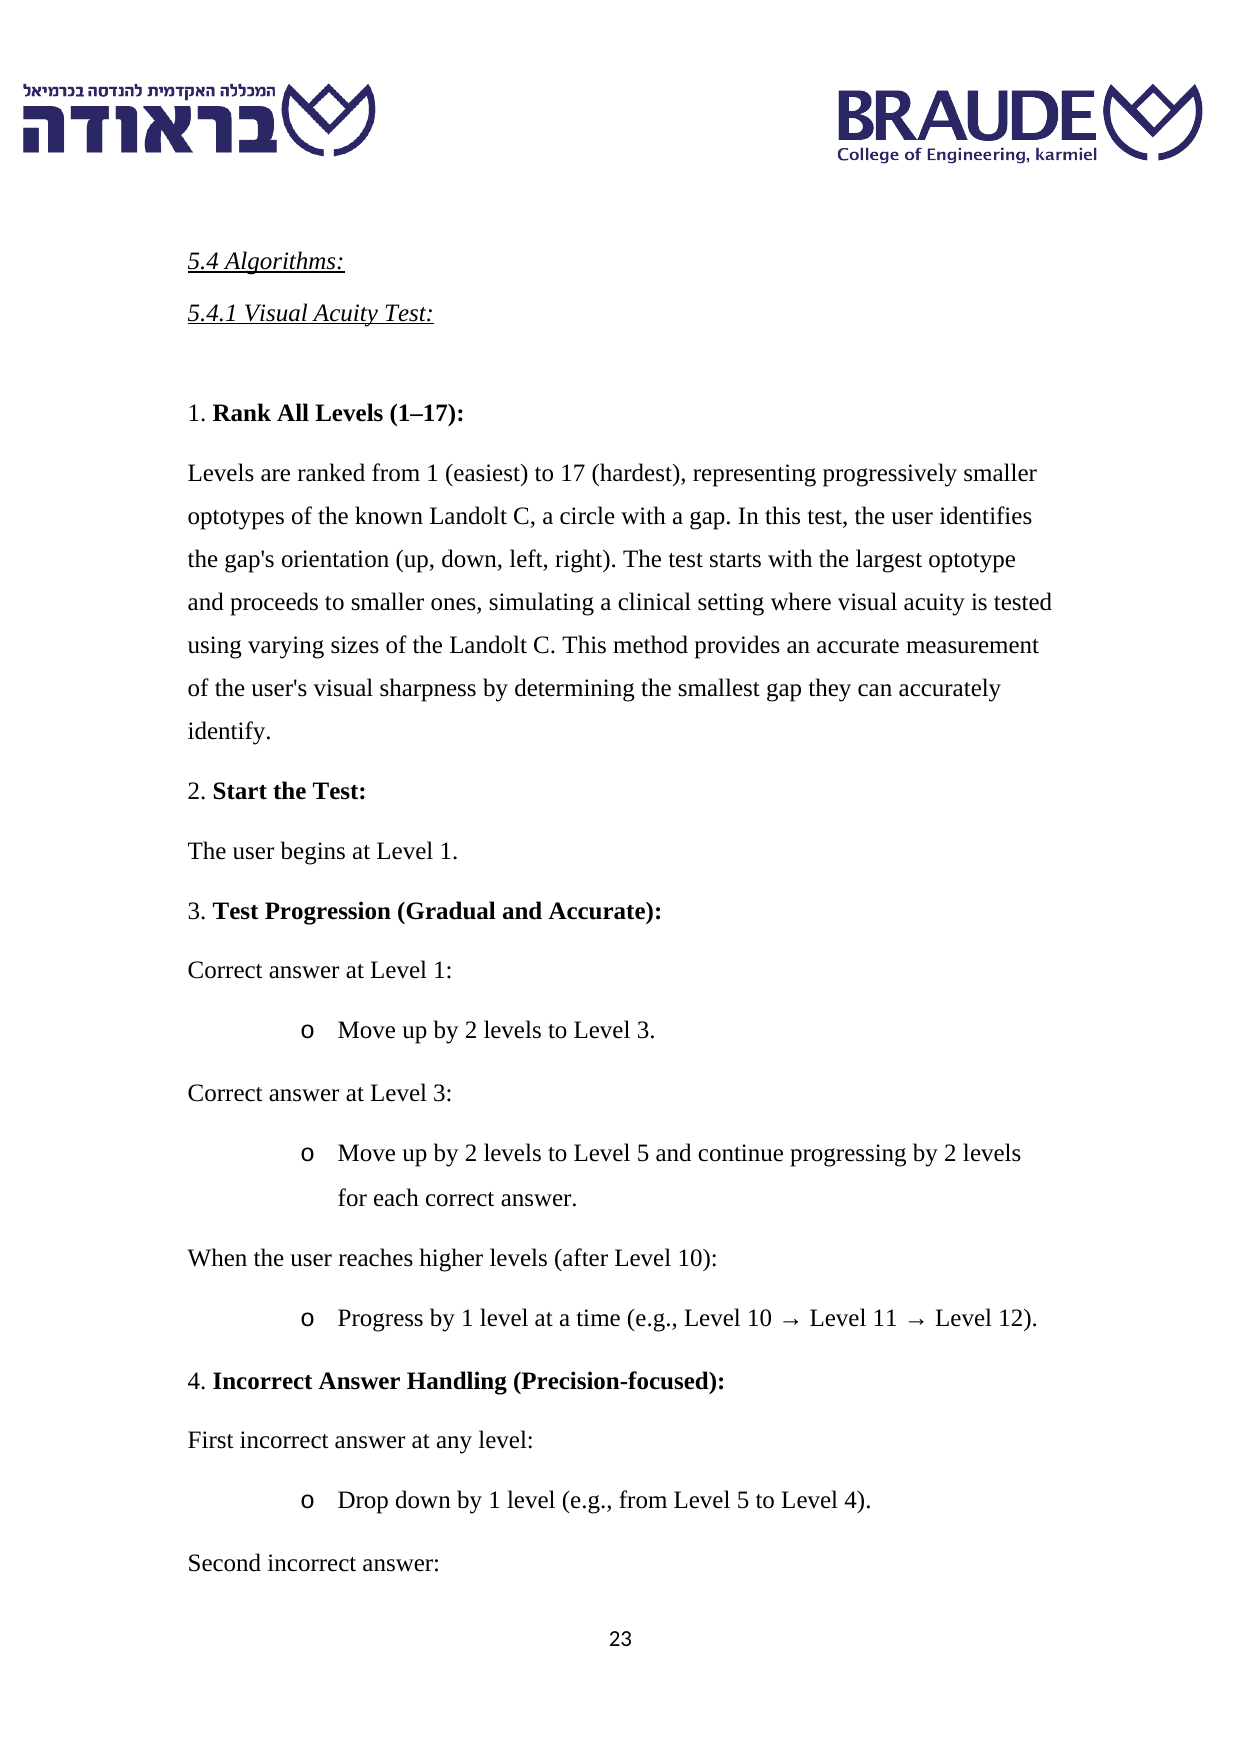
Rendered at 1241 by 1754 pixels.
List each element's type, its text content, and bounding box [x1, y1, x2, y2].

text The user begins at Level 1. [187, 836, 1053, 865]
text 2. Start the Test: [187, 776, 1053, 805]
list Move up by 2 levels to Level 3. [300, 1015, 1053, 1046]
text 4. Incorrect Answer Handling (Precision-focused): [187, 1366, 1053, 1394]
list Drop down by 1 level (e.g., from Level 5 to Level 4). [300, 1485, 1053, 1516]
text Correct answer at Level 1: [187, 956, 1053, 984]
subtitle 5.4 Algorithms: [187, 246, 1053, 275]
text First incorrect answer at any level: [187, 1426, 1053, 1454]
list Progress by 1 level at a time (e.g., Level 10 → Level 11 → Level 12). [300, 1303, 1053, 1334]
subtitle 5.4.1 Visual Acuity Test: [187, 298, 1053, 327]
text Levels are ranked from 1 (easiest) to 17 (hardest), representing progressively smaller optotypes of the known Landolt C, a circle with a gap. In this test, the user identifies the gap's orientation (up, down, left, right). The test starts with the largest optotype and proceeds to smaller ones, simulating a clinical setting where visual acuity is tested using varying sizes of the Landolt C. This method provides an accurate measurement of the user's visual sharpness by determining the smallest gap they can accurately identify. [187, 458, 1053, 745]
picture [12, 75, 386, 164]
text 3. Test Progression (Gradual and Accurate): [187, 896, 1053, 924]
text When the user reaches higher levels (after Level 10): [187, 1243, 1053, 1272]
text Correct answer at Level 3: [187, 1078, 1053, 1107]
list Move up by 2 levels to Level 5 and continue progressing by 2 levels for each correct answer. [300, 1138, 1053, 1212]
picture [817, 75, 1214, 169]
text 1. Rank All Levels (1–17): [187, 398, 1053, 427]
text Second incorrect answer: [187, 1548, 1053, 1577]
